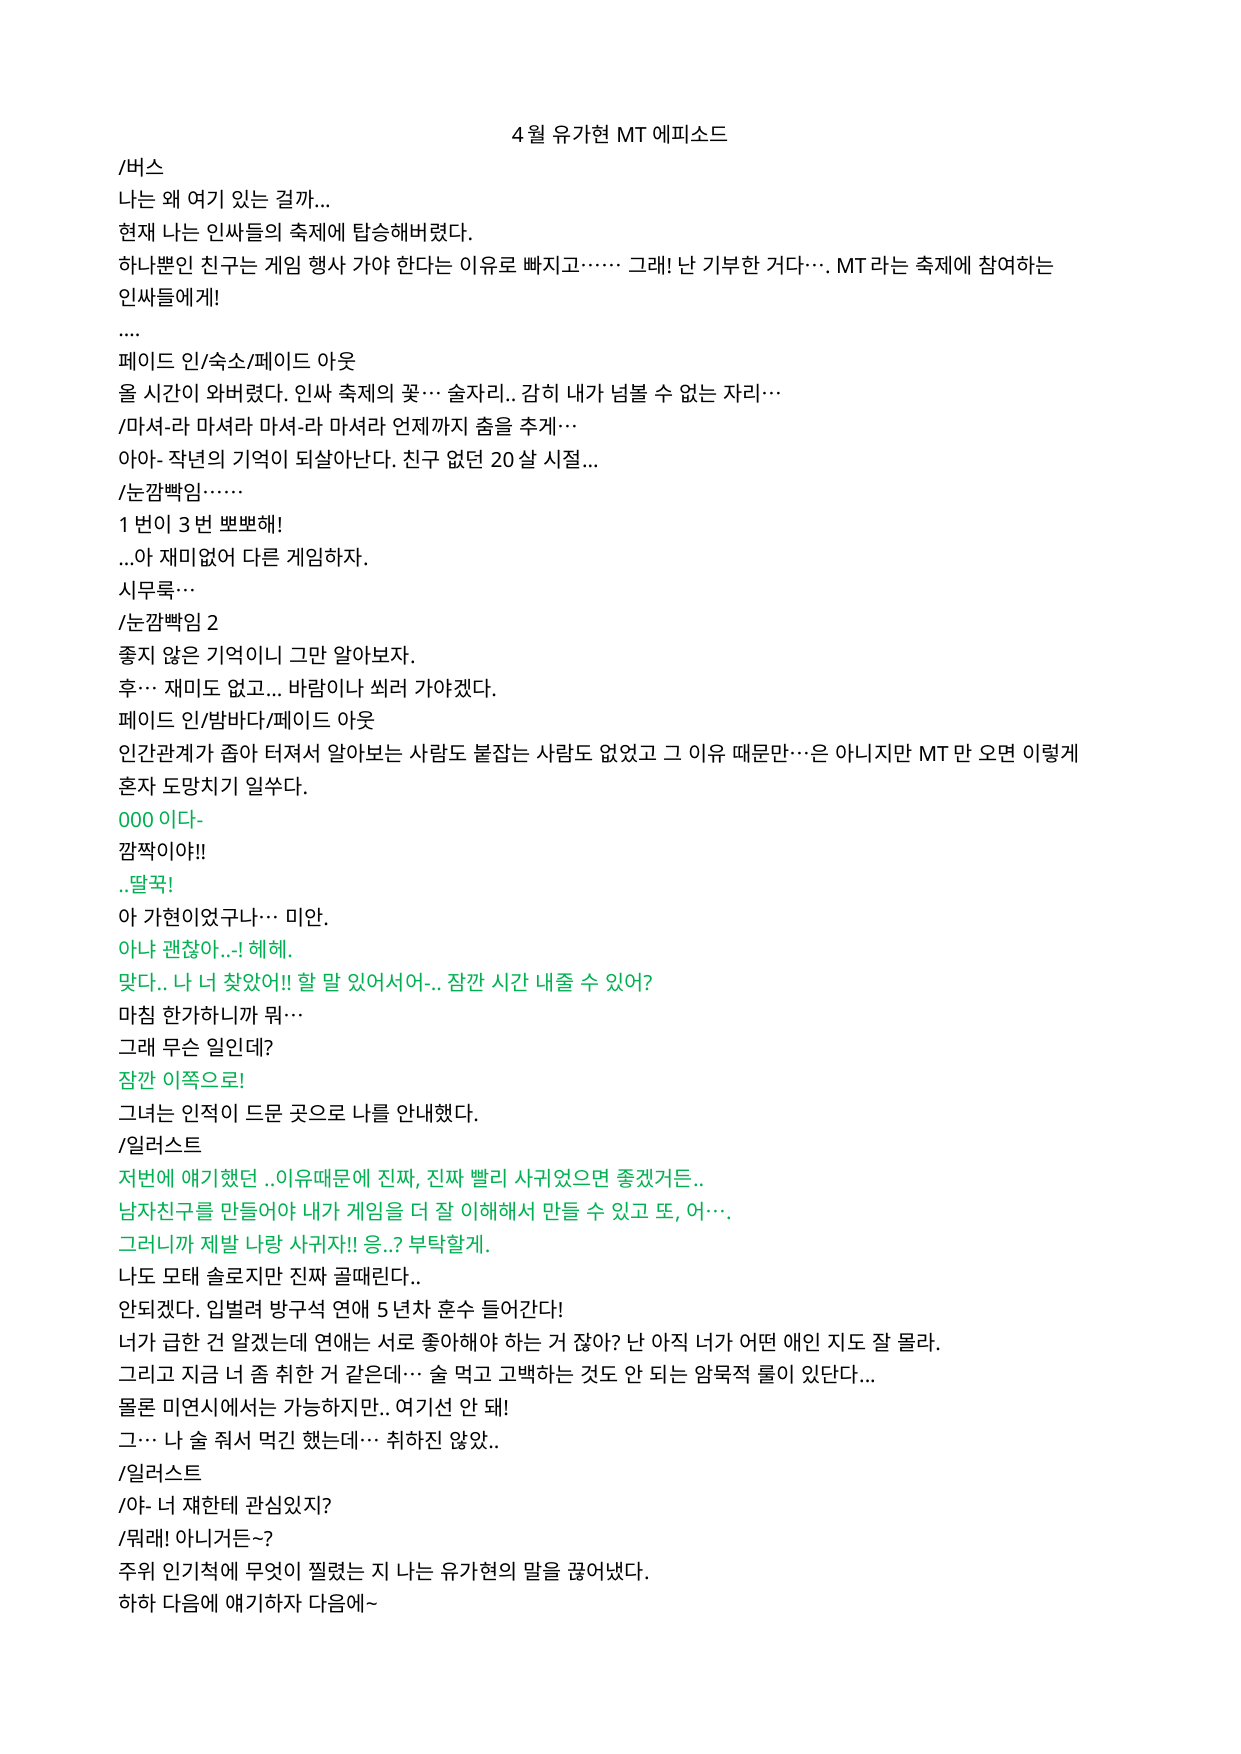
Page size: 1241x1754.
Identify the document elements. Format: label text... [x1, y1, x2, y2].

text 몰론 미연시에서는 가능하지만.. 여기선 안 돼! [118, 1391, 1122, 1422]
text 페이드 인/숙소/페이드 아웃 [118, 345, 1122, 375]
text 좋지 않은 기억이니 그만 알아보자. [118, 639, 1122, 669]
text 그… 나 술 줘서 먹긴 했는데… 취하진 않았.. [118, 1424, 1122, 1454]
text 그리고 지금 너 좀 취한 거 같은데… 술 먹고 고백하는 것도 안 되는 암묵적 룰이 있단다... [118, 1359, 1122, 1389]
text …. [118, 314, 1122, 343]
text 그러니까 제발 나랑 사귀자!! 응..? 부탁할게. [118, 1228, 1122, 1258]
text /눈깜빡임2 [118, 607, 1122, 637]
text 올 시간이 와버렸다. 인싸 축제의 꽃… 술자리.. 감히 내가 넘볼 수 없는 자리… [118, 378, 1122, 408]
text 후… 재미도 없고... 바람이나 쐬러 가야겠다. [118, 672, 1122, 702]
text 잠깐 이쪽으로! [118, 1064, 1122, 1095]
text 아아- 작년의 기억이 되살아난다. 친구 없던 20살 시절... [118, 443, 1122, 473]
text 저번에 얘기했던 ..이유때문에 진짜, 진짜 빨리 사귀었으면 좋겠거든.. [118, 1162, 1122, 1193]
text 남자친구를 만들어야 내가 게임을 더 잘 이해해서 만들 수 있고 또, 어…. [118, 1195, 1122, 1226]
text /일러스트 [118, 1130, 1122, 1160]
text 000이다- [118, 803, 1122, 833]
text 마침 한가하니까 뭐… [118, 999, 1122, 1029]
text 현재 나는 인싸들의 축제에 탑승해버렸다. [118, 216, 1122, 247]
text 주위 인기척에 무엇이 찔렸는 지 나는 유가현의 말을 끊어냈다. [118, 1555, 1122, 1585]
text 그래 무슨 일인데? [118, 1032, 1122, 1062]
text 나는 왜 여기 있는 걸까... [118, 183, 1122, 214]
text 시무룩… [118, 574, 1122, 604]
text 나도 모태 솔로지만 진짜 골때린다.. [118, 1261, 1122, 1291]
text 페이드 인/밤바다/페이드 아웃 [118, 705, 1122, 735]
text 그녀는 인적이 드문 곳으로 나를 안내했다. [118, 1097, 1122, 1127]
text 하나뿐인 친구는 게임 행사 가야 한다는 이유로 빠지고…… 그래! 난 기부한 거다…. MT라는 축제에 참여하는 인싸들에게! [118, 249, 1122, 312]
text 1번이 3번 뽀뽀해! [118, 508, 1122, 539]
text /야- 너 쟤한테 관심있지? [118, 1489, 1122, 1520]
text 4월 유가현 MT 에피소드 [118, 118, 1122, 148]
text 맞다.. 나 너 찾았어!! 할 말 있어서어-.. 잠깐 시간 내줄 수 있어? [118, 966, 1122, 997]
text 깜짝이야!! [118, 836, 1122, 866]
text 안되겠다. 입벌려 방구석 연애 5년차 훈수 들어간다! [118, 1293, 1122, 1324]
text 아 가현이었구나… 미안. [118, 901, 1122, 931]
text /마셔-라 마셔라 마셔-라 마셔라 언제까지 춤을 추게… [118, 410, 1122, 441]
text /눈깜빡임…… [118, 476, 1122, 506]
text 너가 급한 건 알겠는데 연애는 서로 좋아해야 하는 거 잖아? 난 아직 너가 어떤 애인 지도 잘 몰라. [118, 1326, 1122, 1356]
text /버스 [118, 151, 1122, 181]
text ..딸꾹! [118, 868, 1122, 898]
text …아 재미없어 다른 게임하자. [118, 541, 1122, 572]
text /일러스트 [118, 1457, 1122, 1487]
text 하하 다음에 얘기하자 다음에~ [118, 1588, 1122, 1618]
text 인간관계가 좁아 터져서 알아보는 사람도 붙잡는 사람도 없었고 그 이유 때문만…은 아니지만 MT만 오면 이렇게 혼자 도망치기 일쑤다. [118, 737, 1122, 800]
text 아냐 괜찮아..-! 헤헤. [118, 934, 1122, 964]
text /뭐래! 아니거든~? [118, 1522, 1122, 1553]
